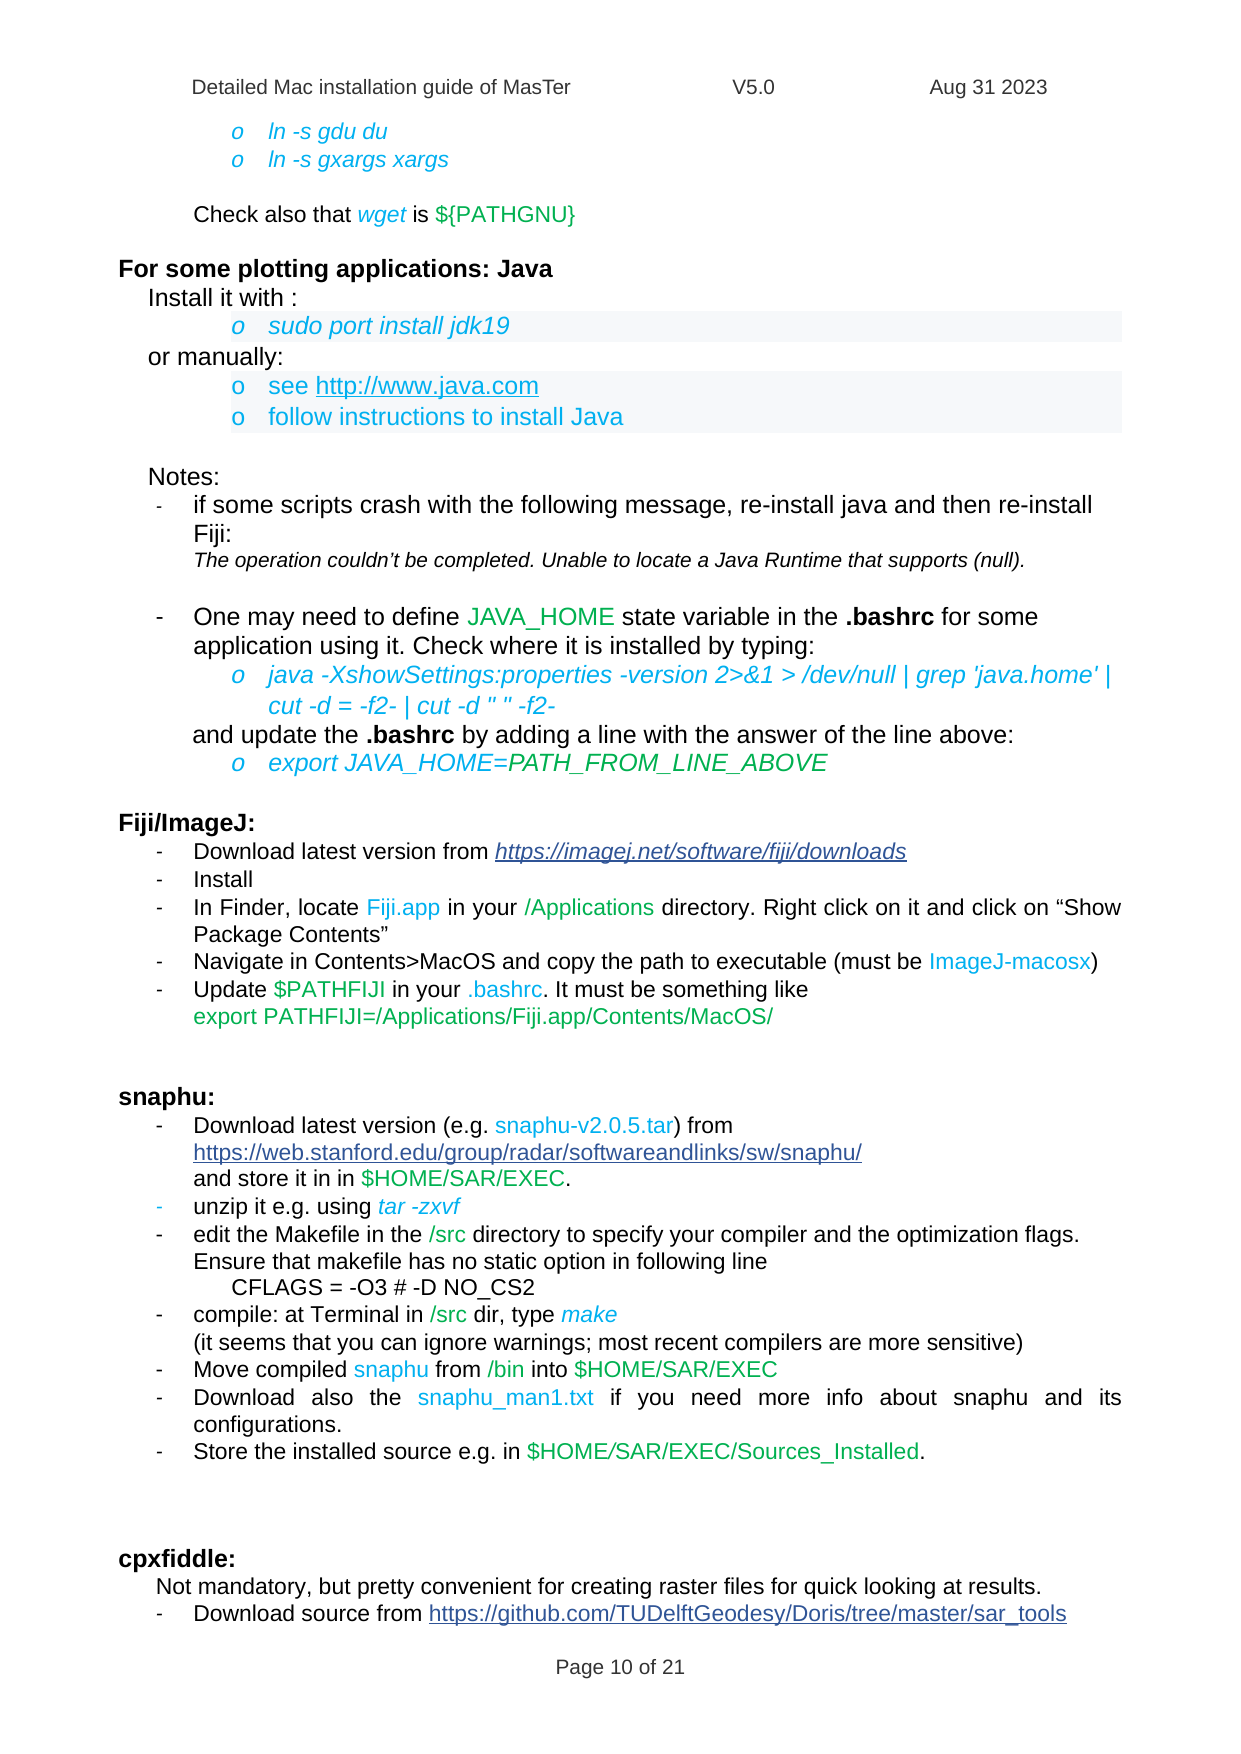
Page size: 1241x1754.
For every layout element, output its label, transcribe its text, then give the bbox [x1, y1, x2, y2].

list sudo port install jdk19 [231, 311, 1122, 342]
list Check also that wget is ${PATHGNU} [193, 201, 1122, 227]
list Install [156, 865, 1122, 893]
list Download also the snaphu_man1.txt if you need more info about snaphu and its configurations. [156, 1383, 1122, 1437]
list see http://www.java.com [231, 371, 1122, 402]
list export JAVA_HOME=PATH_FROM_LINE_ABOVE [231, 748, 1122, 779]
list Download latest version (e.g. snaphu-v2.0.5.tar) from https://web.stanford.edu/group/radar/softwareandlinks/sw/snaphu/ and store it in in $HOME/SAR/EXEC. [156, 1111, 1122, 1192]
list ln -s gxargs xargs [231, 146, 1122, 175]
list Update $PATHFIJI in your .bashrc. It must be something like export PATHFIJI=/Applications/Fiji.app/Contents/MacOS/ [156, 975, 1122, 1029]
text Not mandatory, but pretty convenient for creating raster files for quick looking at results. [118, 1573, 1122, 1599]
list Download source from https://github.com/TUDelftGeodesy/Doris/tree/master/sar_tools [156, 1599, 1122, 1627]
list compile: at Terminal in /src dir, type make (it seems that you can ignore warnings; most recent compilers are more sensitive) [156, 1301, 1122, 1355]
text or manually: [148, 342, 1122, 371]
text For some plotting applications: Java [118, 254, 1122, 283]
list One may need to define JAVA_HOME state variable in the .bashrc for some application using it. Check where it is installed by typing: [156, 601, 1122, 660]
text and update the .bashrc by adding a line with the answer of the line above: [118, 719, 1122, 748]
list Navigate in Contents>MacOS and copy the path to executable (must be ImageJ-macosx) [156, 947, 1122, 975]
list In Finder, locate Fiji.app in your /Applications directory. Right click on it and click on “Show Package Contents” [156, 893, 1122, 947]
text cpxfiddle: [118, 1544, 1122, 1573]
list if some scripts crash with the following message, re-install java and then re-install Fiji: The operation couldn’t be completed. Unable to locate a Java Runtime that supports (null). [156, 490, 1122, 572]
list unzip it e.g. using tar -zxvf [156, 1192, 1122, 1220]
list java -XshowSettings:properties -version 2>&1 > /dev/null | grep 'java.home' | cut -d = -f2- | cut -d " " -f2- [231, 660, 1122, 719]
text Fiji/ImageJ: [118, 808, 1122, 837]
list Move compiled snaphu from /bin into $HOME/SAR/EXEC [156, 1355, 1122, 1383]
list Store the installed source e.g. in $HOME/SAR/EXEC/Sources_Installed. [156, 1437, 1122, 1465]
list edit the Makefile in the /src directory to specify your compiler and the optimization flags. Ensure that makefile has no static option in following line CFLAGS = -O3 # -D NO_CS2 [156, 1220, 1122, 1301]
text snaphu: [118, 1082, 1122, 1111]
text Install it with : [148, 283, 1122, 311]
list Download latest version from https://imagej.net/software/fiji/downloads [156, 837, 1122, 865]
list follow instructions to install Java [231, 402, 1122, 433]
list ln -s gdu du [231, 118, 1122, 146]
text Notes: [148, 462, 1122, 490]
